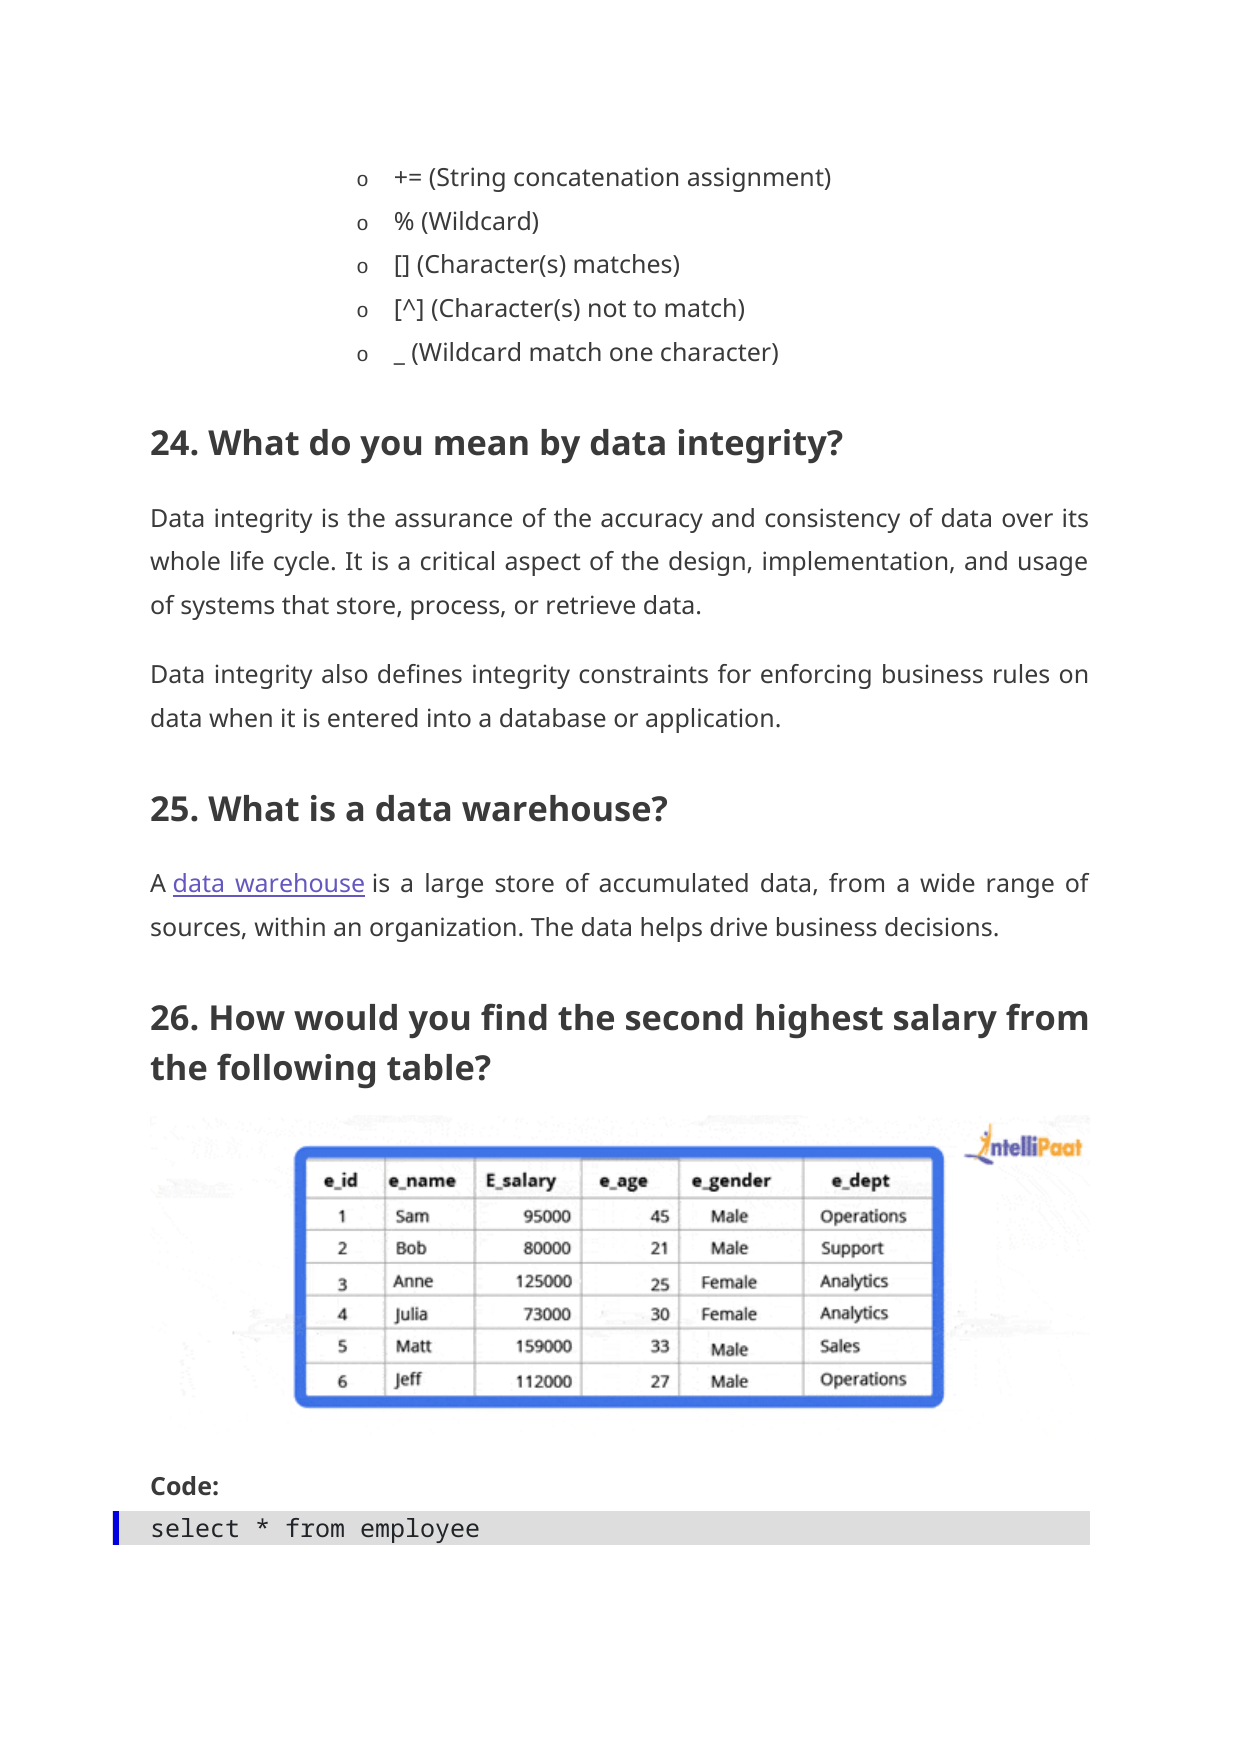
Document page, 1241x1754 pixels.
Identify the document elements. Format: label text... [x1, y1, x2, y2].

list % (Wildcard) [356, 194, 1090, 237]
text Code: [150, 1459, 1090, 1503]
text select * from employee [119, 1511, 1090, 1545]
list _ (Wildcard match one character) [356, 325, 1090, 369]
text 25. What is a data warehouse? [150, 781, 1090, 831]
text Data integrity is the assurance of the accuracy and consistency of data over its whole life cycle. It is a critical aspect of the design, implementation, and usage of systems that store, process, or retrieve data. [150, 491, 1090, 622]
text Data integrity also defines integrity constraints for enforcing business rules on data when it is entered into a database or application. [150, 647, 1090, 734]
list += (String concatenation assignment) [356, 150, 1090, 194]
text 24. What do you mean by data integrity? [150, 416, 1090, 466]
list [] (Character(s) matches) [356, 237, 1090, 281]
picture [150, 1115, 1091, 1435]
text A data warehouse is a large store of accumulated data, from a wide range of sources, within an organization. The data helps drive business decisions. [150, 856, 1090, 944]
text 26. How would you find the second highest salary from the following table? [150, 991, 1090, 1091]
list [^] (Character(s) not to match) [356, 281, 1090, 325]
